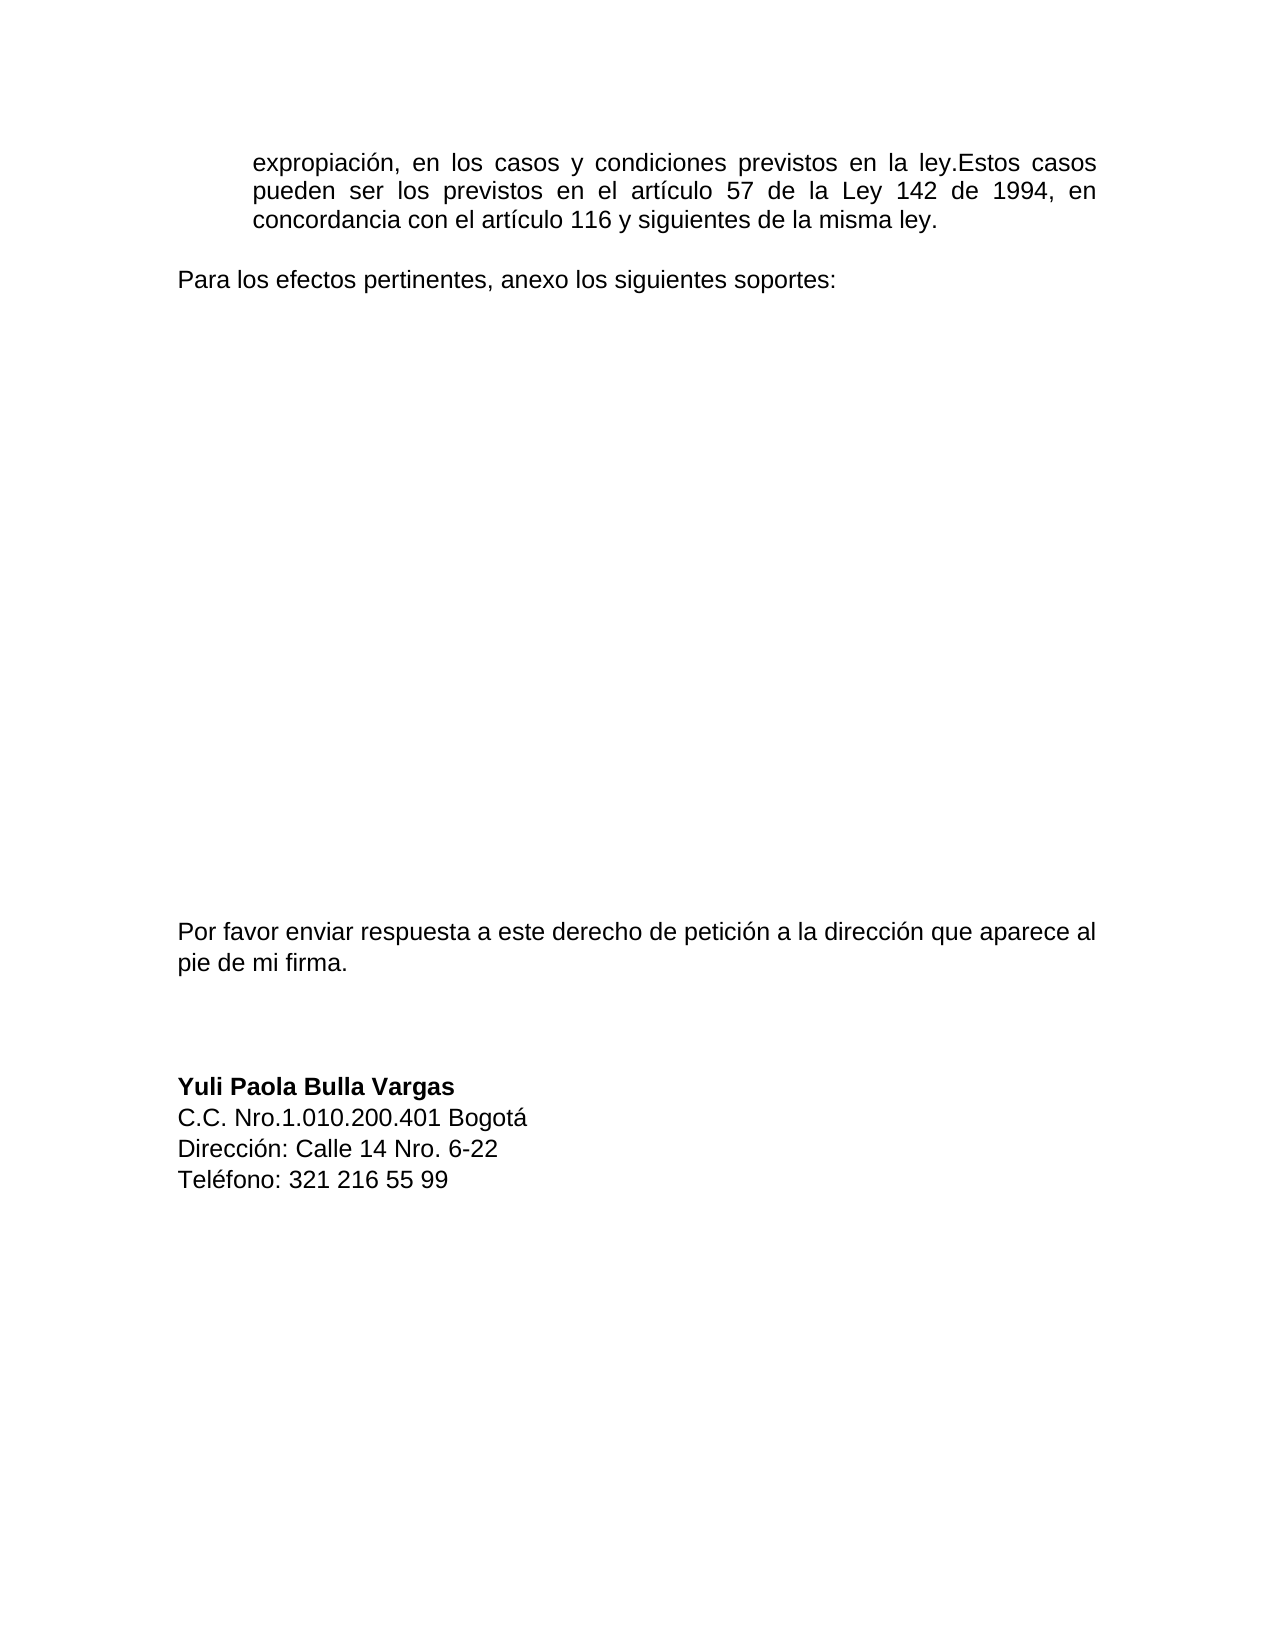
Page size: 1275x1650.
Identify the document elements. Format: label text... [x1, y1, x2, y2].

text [252, 148, 1098, 234]
text Teléfono: 321 216 55 99 [177, 1165, 1098, 1194]
text Por favor enviar respuesta a este derecho de petición a la dirección que aparece al pie de mi firma. [177, 917, 1098, 977]
text Para los efectos pertinentes, anexo los siguientes soportes: [177, 265, 1098, 294]
text C.C. Nro.1.010.200.401 Bogotá [177, 1103, 1098, 1132]
text Yuli Paola Bulla Vargas [177, 1072, 1098, 1101]
text Dirección: Calle 14 Nro. 6-22 [177, 1134, 1098, 1163]
